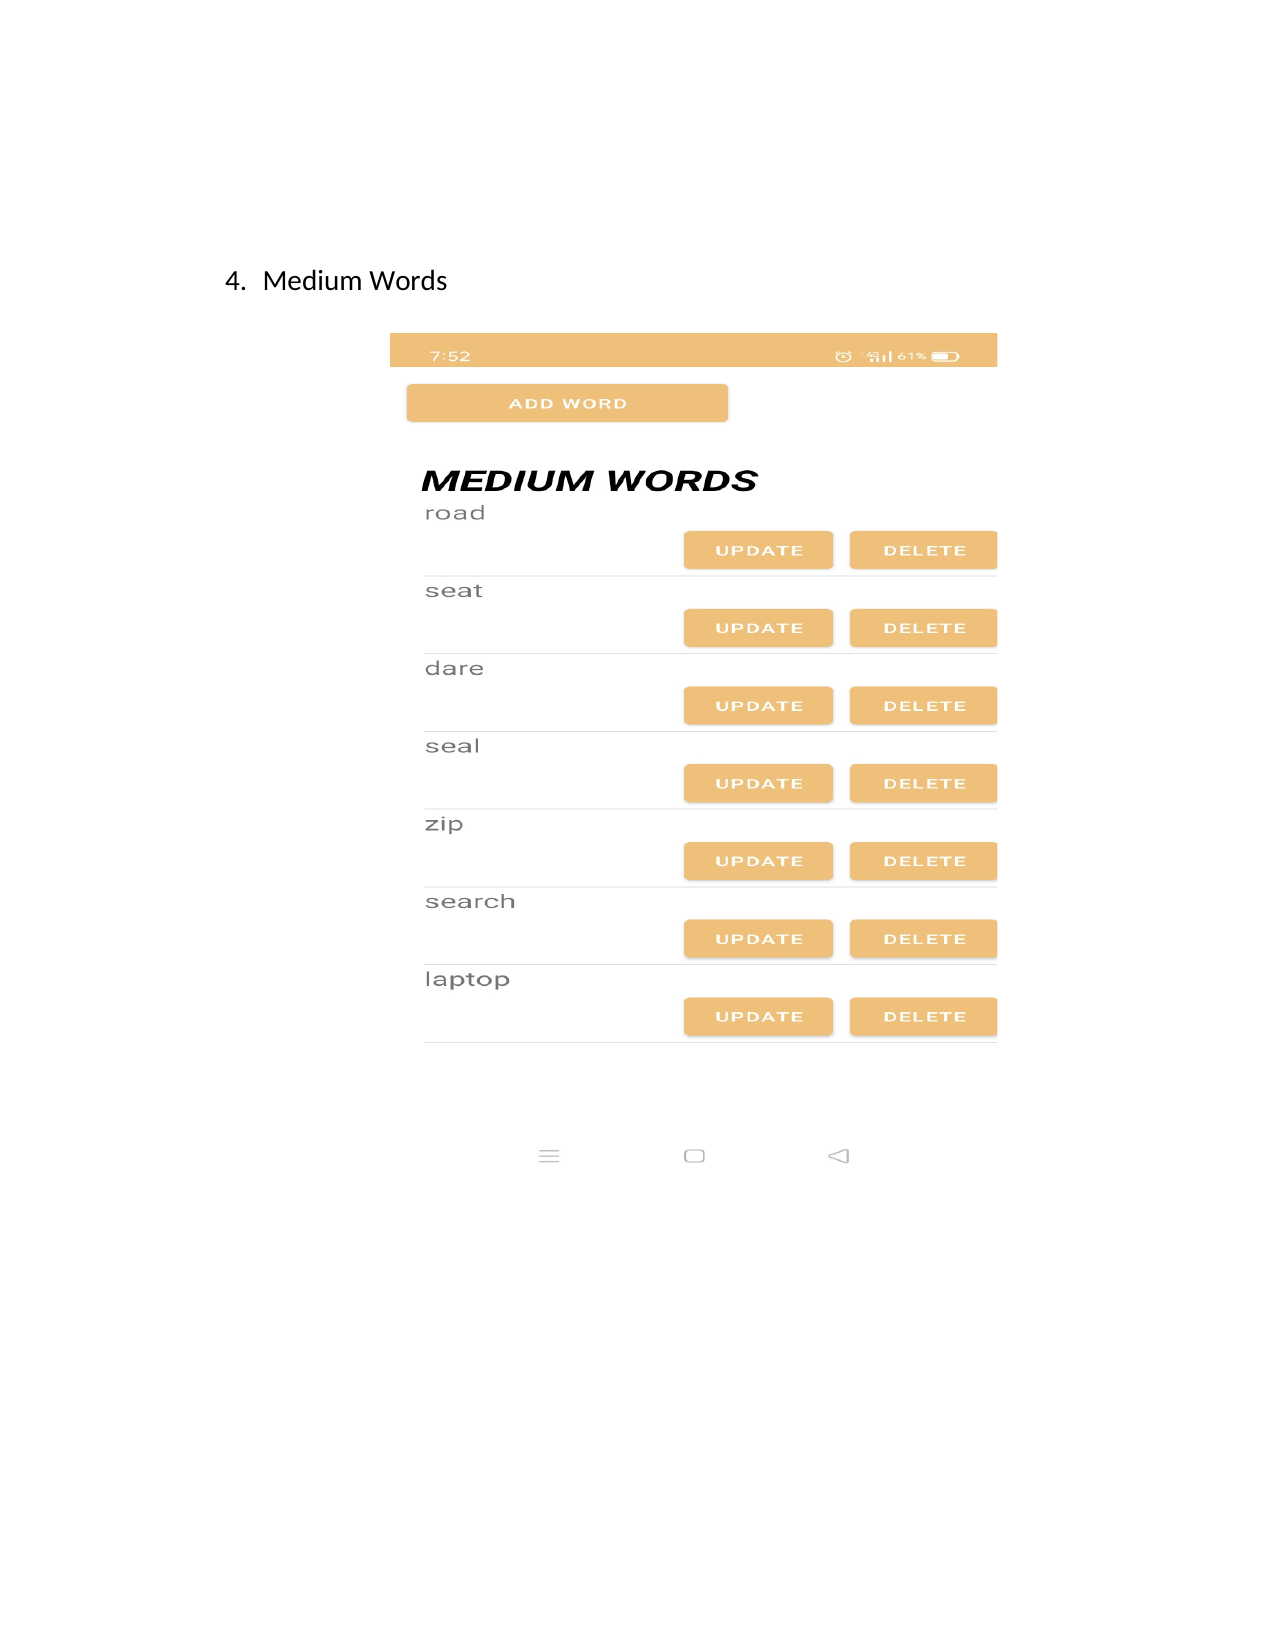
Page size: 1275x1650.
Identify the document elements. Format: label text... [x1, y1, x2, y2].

picture [390, 333, 998, 1179]
list Medium Words [225, 262, 1125, 298]
